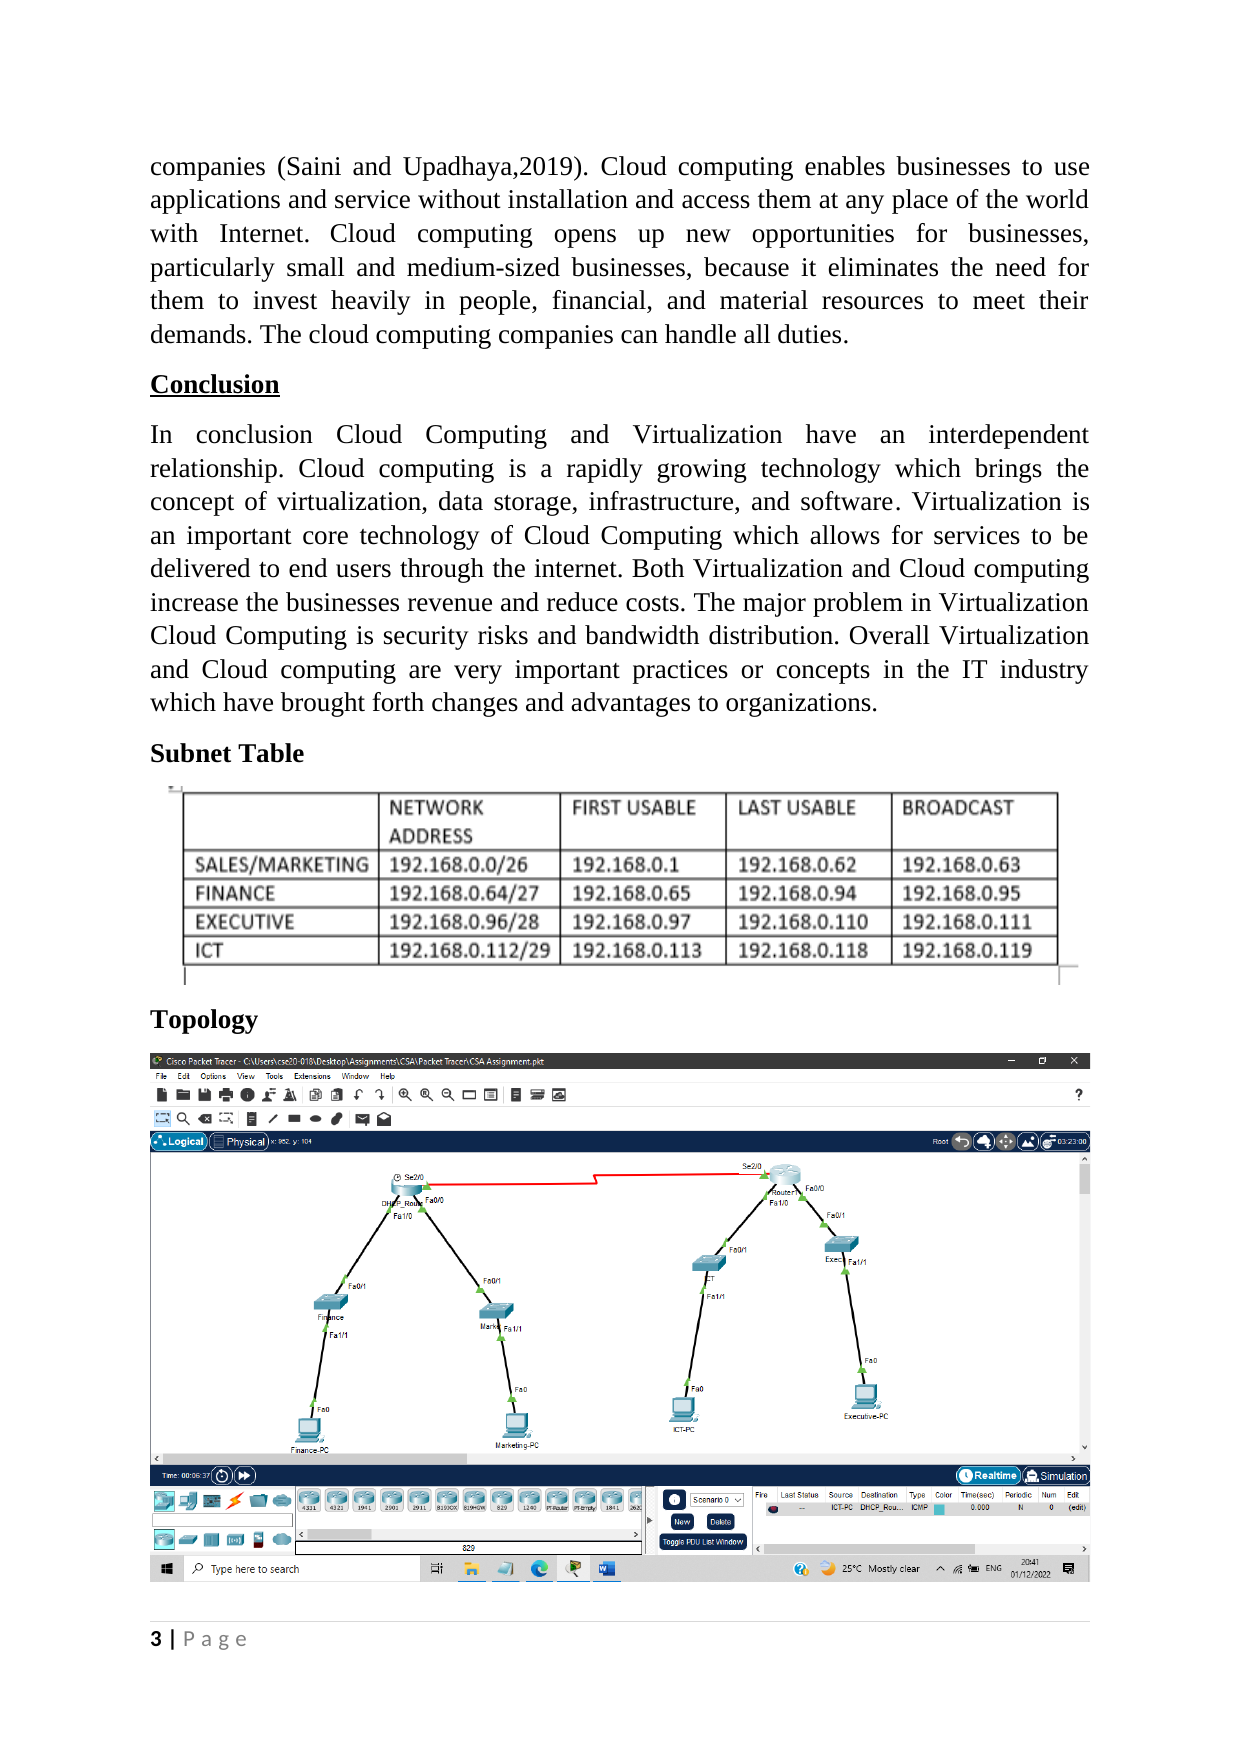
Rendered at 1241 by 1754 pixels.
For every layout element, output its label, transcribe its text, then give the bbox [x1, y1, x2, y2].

picture [150, 1053, 1091, 1582]
text Subnet Table [150, 737, 1090, 768]
picture [182, 1138, 191, 1146]
text Topology [150, 1003, 1090, 1034]
text Conclusion [150, 368, 1090, 399]
text In conclusion Cloud Computing and Virtualization have an interdependent relationship. Cloud computing is a rapidly growing technology which brings the concept of virtualization, data storage, infrastructure, and software. Virtualization is an important core technology of Cloud Computing which allows for services to be delivered to end users through the internet. Both Virtualization and Cloud computing increase the businesses revenue and reduce costs. The major problem in Virtualization Cloud Computing is security risks and bandwidth distribution. Overall Virtualization and Cloud computing are very important practices or concepts in the IT industry which have brought forth changes and advantages to organizations. [150, 418, 1090, 718]
picture [150, 786, 1079, 985]
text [150, 150, 1090, 349]
